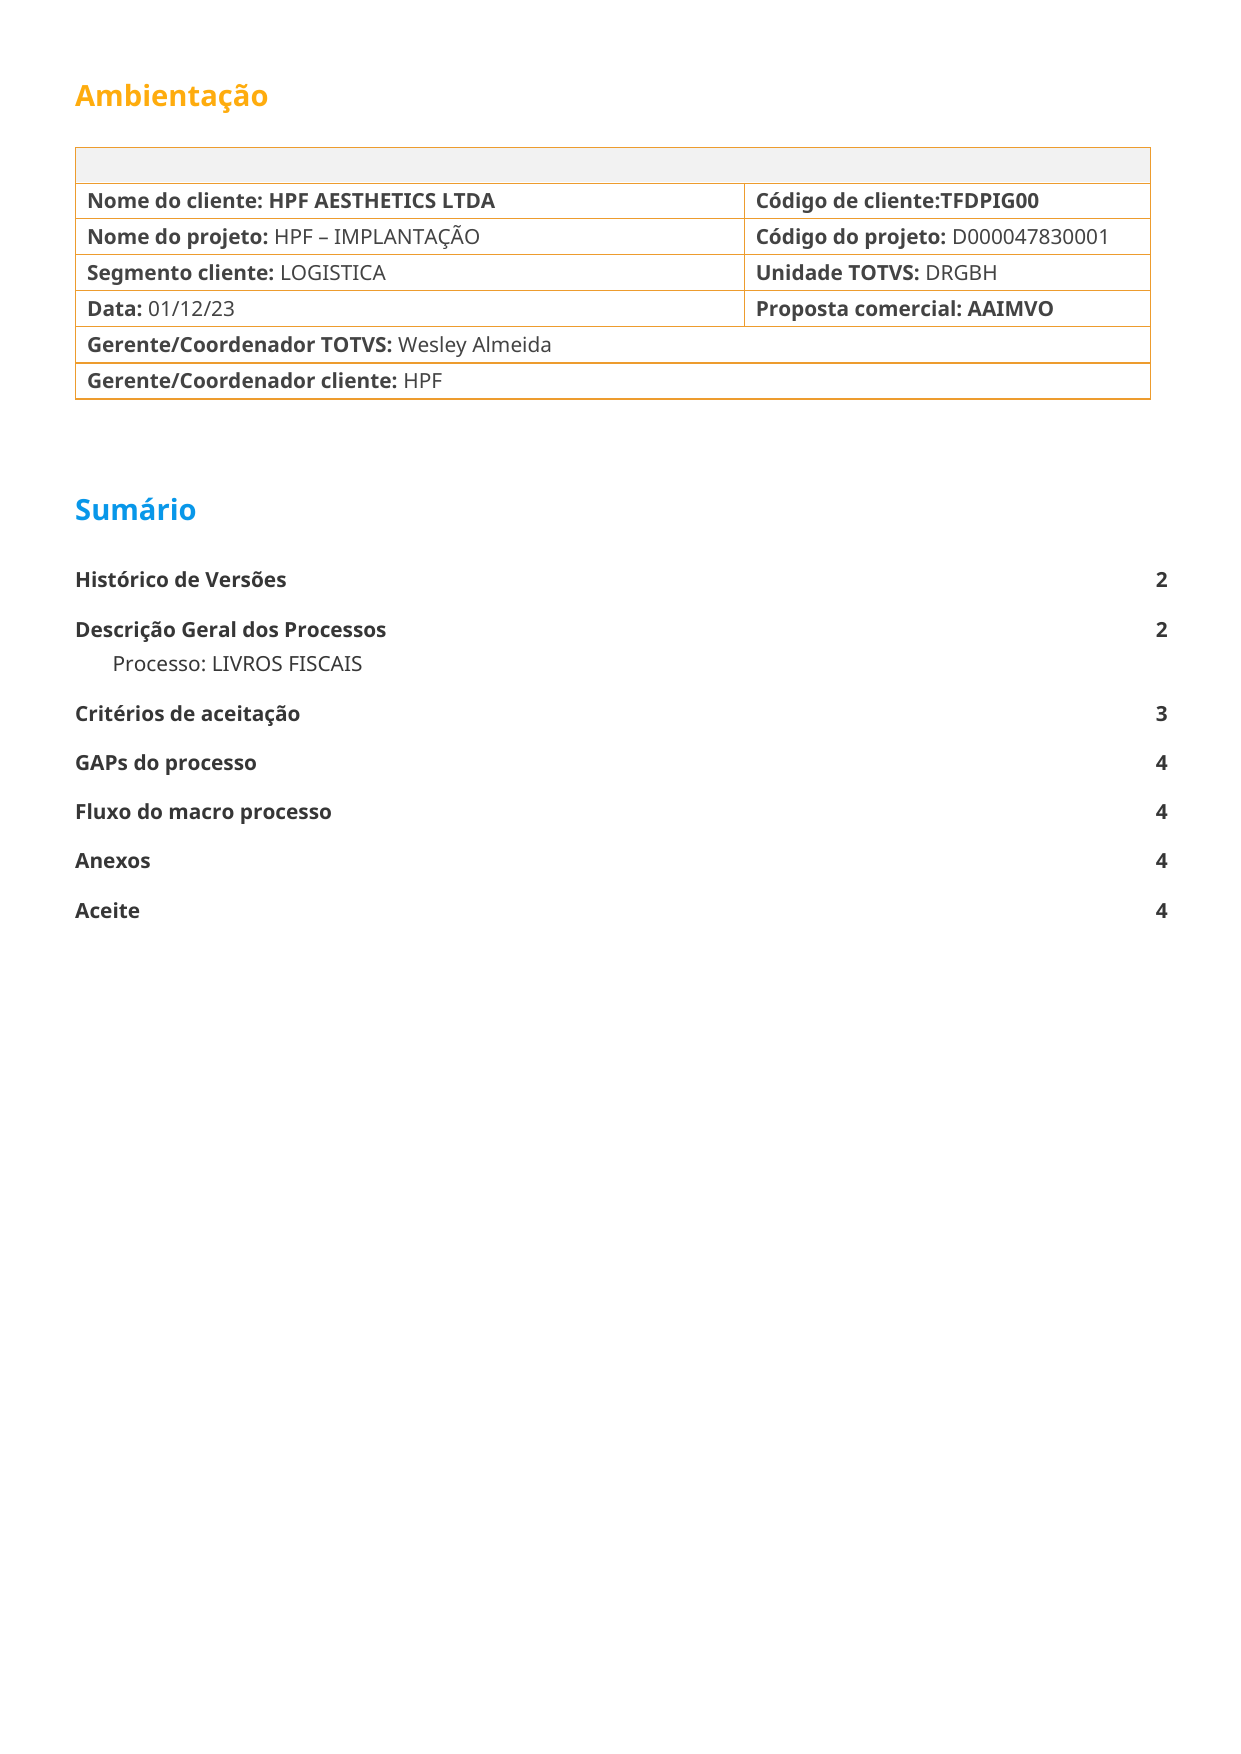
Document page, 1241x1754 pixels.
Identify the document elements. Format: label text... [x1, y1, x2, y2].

table_cell Nome do projeto: HPF – IMPLANTAÇÃO [76, 219, 744, 254]
table_cell Gerente/Coordenador cliente: HPF [76, 364, 1150, 397]
table_cell Gerente/Coordenador TOTVS: Wesley Almeida [76, 327, 1150, 362]
table_cell Código de cliente:TFDPIG00 [745, 184, 1150, 218]
table_cell Proposta comercial: AAIMVO [745, 291, 1150, 326]
table_header [76, 148, 1150, 182]
title Ambientação [75, 75, 1165, 115]
table_cell Nome do cliente: HPF AESTHETICS LTDA [76, 184, 744, 218]
table_cell Código do projeto: D000047830001 [745, 219, 1150, 254]
title Sumário [75, 489, 1165, 529]
table_cell Unidade TOTVS: DRGBH [745, 255, 1150, 290]
table_cell Data: 01/12/23 [76, 291, 744, 326]
table_cell Segmento cliente: LOGISTICA [76, 255, 744, 290]
